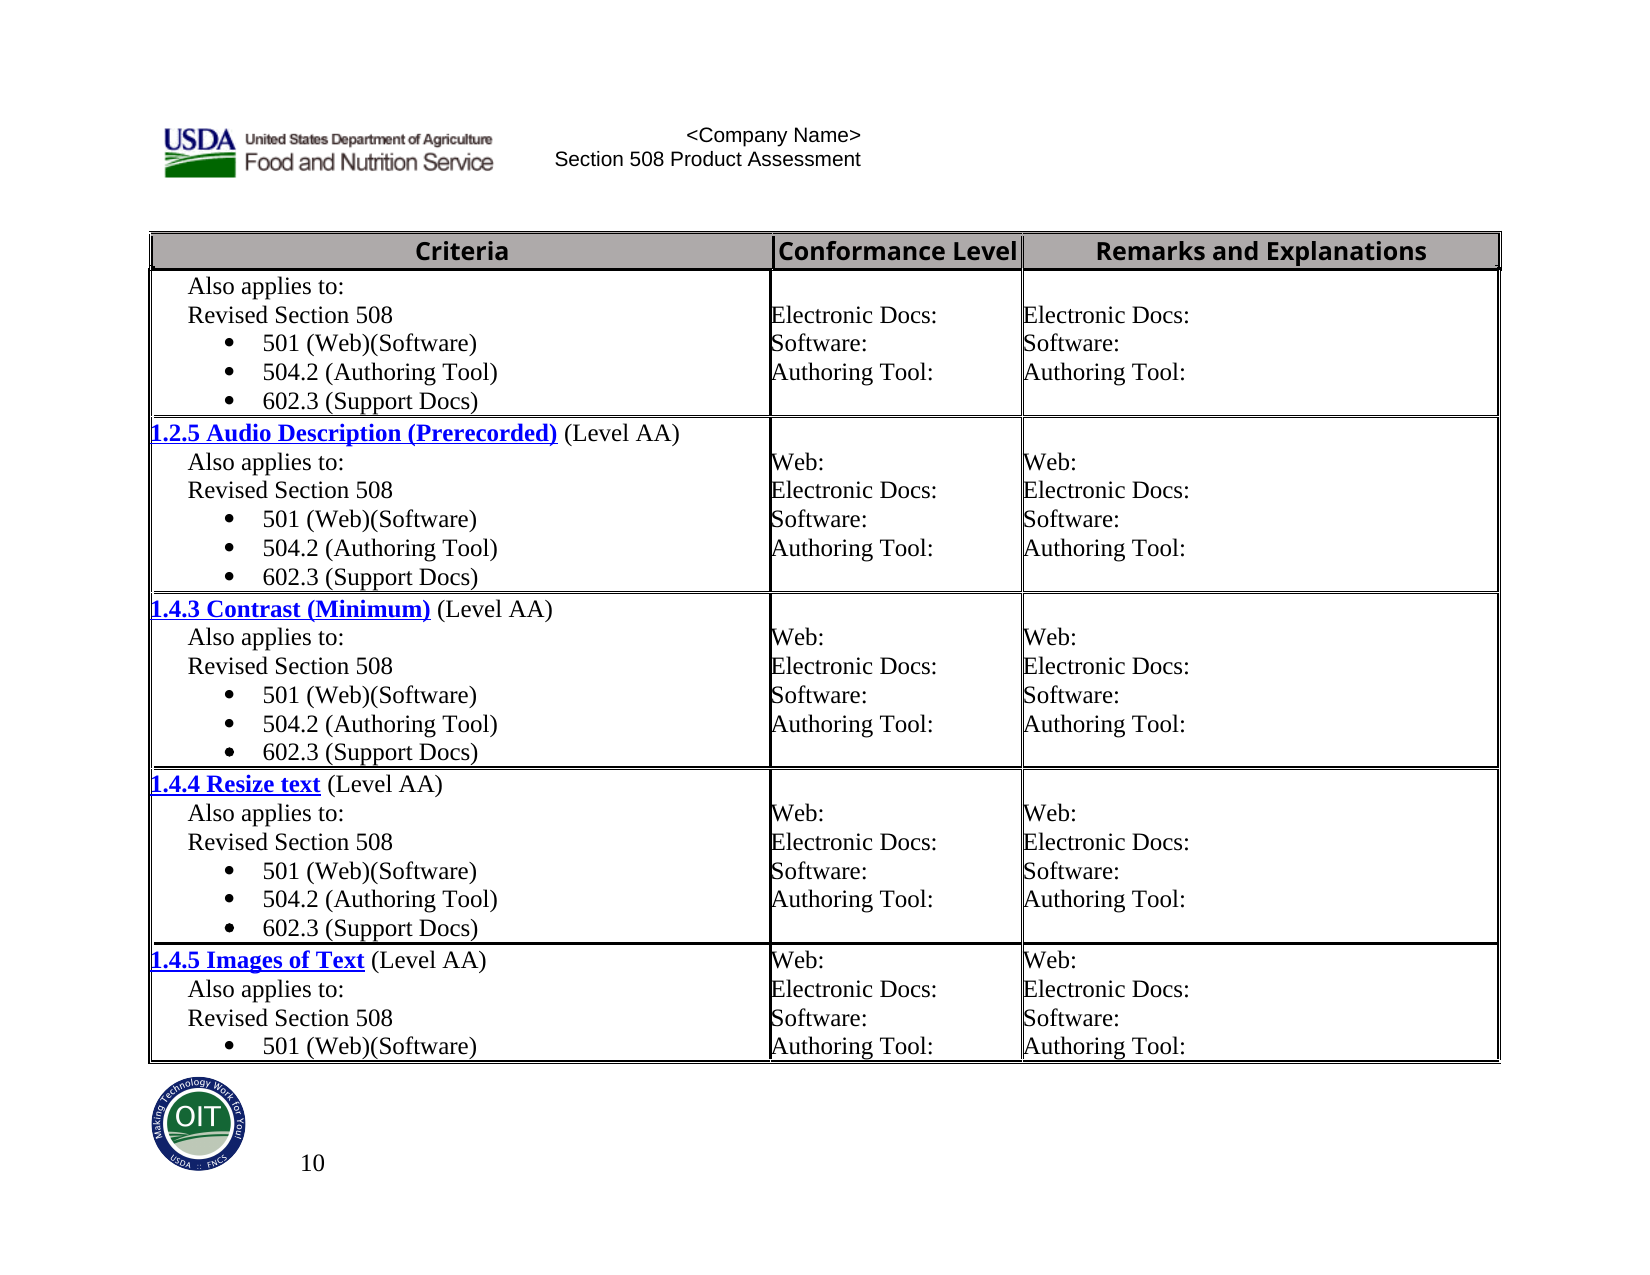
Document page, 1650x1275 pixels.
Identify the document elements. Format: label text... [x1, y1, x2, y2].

table_cell 1.4.4 Resize text (Level AA) Also applies to: Revised Section 508 501 (Web)(Software) 504.2 (Authoring Tool) 602.3 (Support Docs) [152, 766, 769, 942]
table_cell Web: Electronic Docs: Software: Authoring Tool: [1024, 271, 1497, 415]
table_header Remarks and Explanations [1023, 234, 1498, 268]
table_cell Web: Electronic Docs: Software: Authoring Tool: [772, 271, 1021, 415]
table_cell 1.4.5 Images of Text (Level AA) Also applies to: Revised Section 508 501 (Web)(Software) 504.2 (Authoring Tool) 602.3 (Support Docs) [152, 942, 770, 1060]
table_cell Web: Electronic Docs: Software: Authoring Tool: [1024, 418, 1497, 591]
table_cell Web: Electronic Docs: Software: Authoring Tool: [772, 418, 1021, 591]
picture [150, 115, 505, 186]
table_cell Web: Electronic Docs: Software: Authoring Tool: [1023, 945, 1499, 1060]
table_cell Web: Electronic Docs: Software: Authoring Tool: [772, 770, 1021, 942]
table_cell 1.4.3 Contrast (Minimum) (Level AA) Also applies to: Revised Section 508 501 (Web)(Software) 504.2 (Authoring Tool) 602.3 (Support Docs) [150, 591, 770, 766]
table_header Criteria [151, 232, 773, 268]
table_cell Web: Electronic Docs: Software: Authoring Tool: [1024, 770, 1497, 942]
table_cell Web: Electronic Docs: Software: Authoring Tool: [1024, 594, 1497, 766]
table_header Conformance Level [773, 234, 1023, 268]
table_cell 1.2.5 Audio Description (Prerecorded) (Level AA) Also applies to: Revised Section 508 501 (Web)(Software) 504.2 (Authoring Tool) 602.3 (Support Docs) [150, 415, 770, 591]
picture [150, 1075, 247, 1172]
table_cell Web: Electronic Docs: Software: Authoring Tool: [772, 594, 1021, 766]
table_cell Web: Electronic Docs: Software: Authoring Tool: [770, 945, 1023, 1060]
table_cell 1.2.4 Captions (Live) (Level AA) Also applies to: Revised Section 508 501 (Web)(Software) 504.2 (Authoring Tool) 602.3 (Support Docs) [152, 271, 769, 415]
